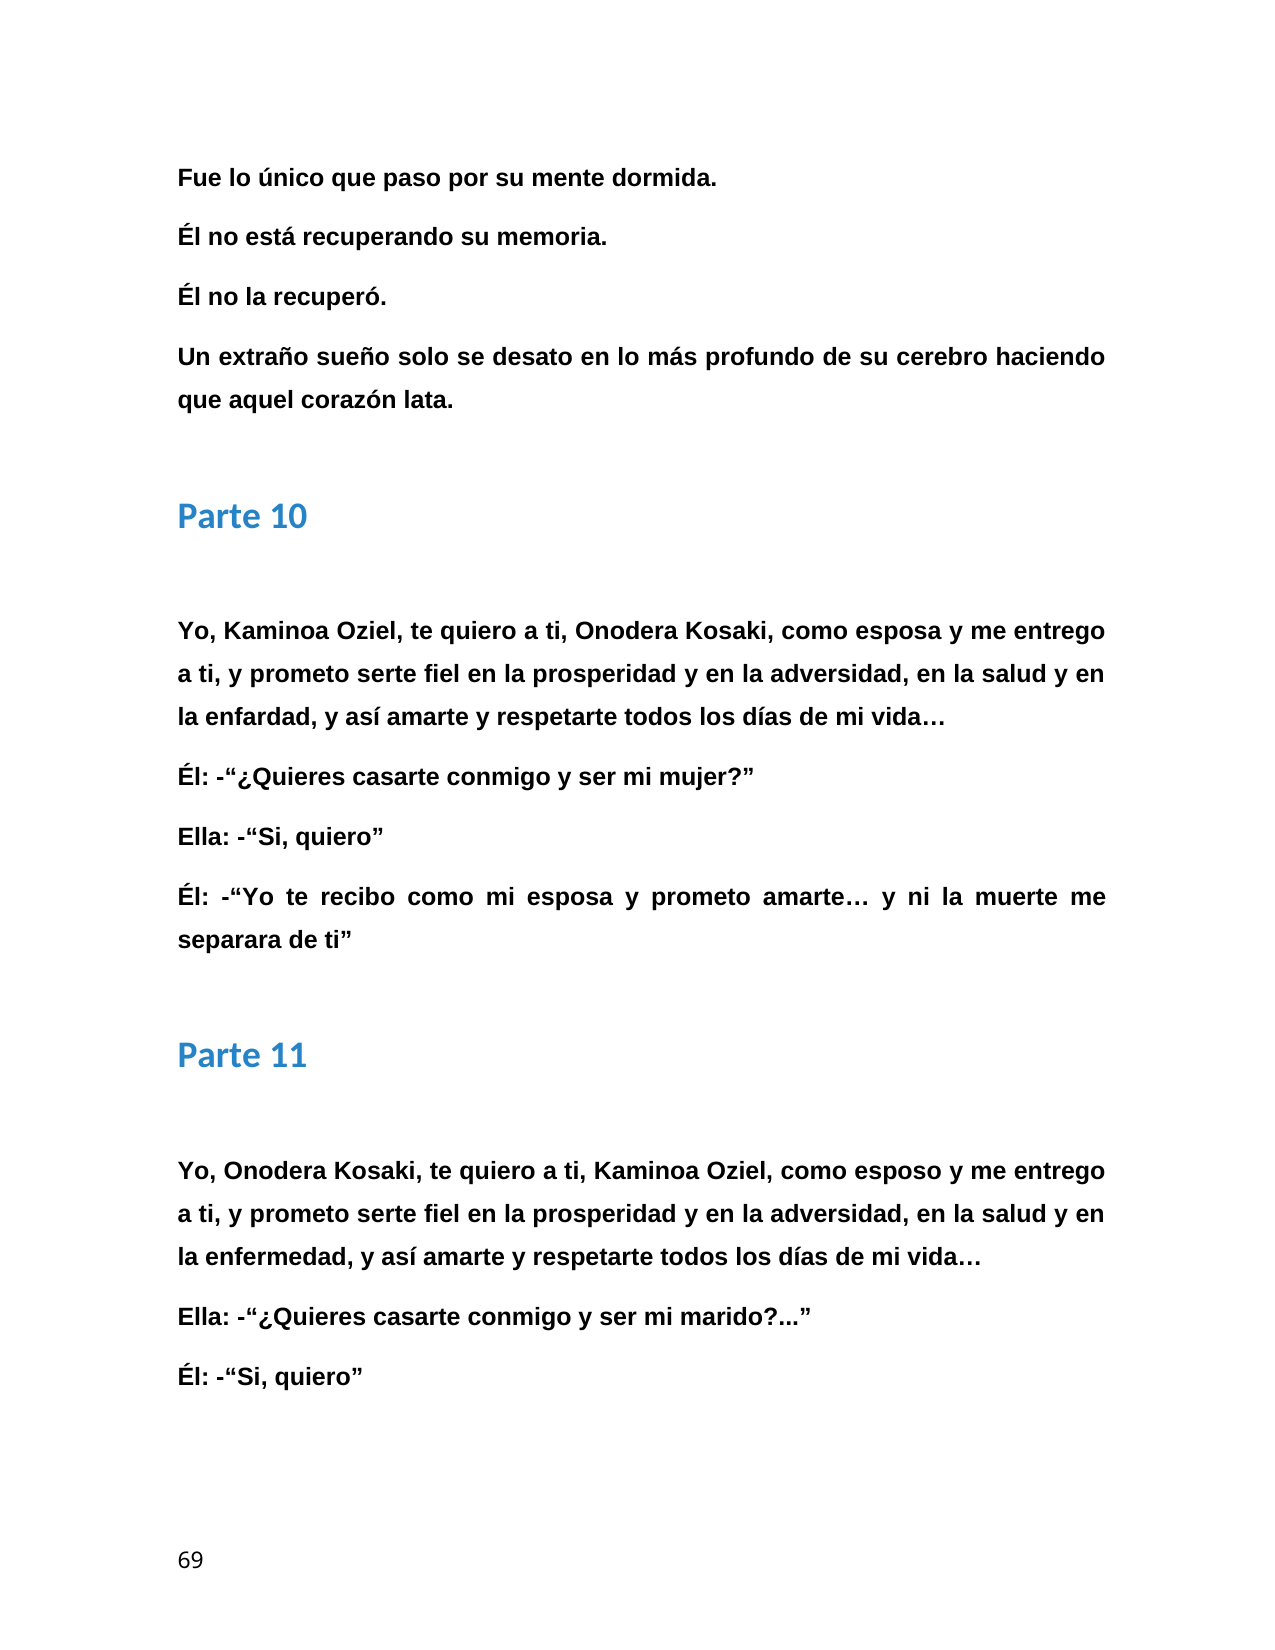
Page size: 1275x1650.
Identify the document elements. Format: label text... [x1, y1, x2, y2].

text Él: -“¿Quieres casarte conmigo y ser mi mujer?” [177, 762, 1107, 791]
text Parte 10 [177, 492, 1107, 537]
text Fue lo único que paso por su mente dormida. [177, 162, 1107, 191]
text Ella: -“¿Quieres casarte conmigo y ser mi marido?...” [177, 1302, 1107, 1331]
text Él: -“Si, quiero” [177, 1362, 1107, 1391]
text Parte 11 [177, 1031, 1107, 1077]
text Él no la recuperó. [177, 282, 1107, 311]
text Un extraño sueño solo se desato en lo más profundo de su cerebro haciendo que aquel corazón lata. [177, 342, 1107, 414]
text Él no está recuperando su memoria. [177, 222, 1107, 251]
text Yo, Kaminoa Oziel, te quiero a ti, Onodera Kosaki, como esposa y me entrego a ti, y prometo serte fiel en la prosperidad y en la adversidad, en la salud y en la enfardad, y así amarte y respetarte todos los días de mi vida… [177, 616, 1107, 731]
text Ella: -“Si, quiero” [177, 822, 1107, 851]
text Él: -“Yo te recibo como mi esposa y prometo amarte… y ni la muerte me separara de ti” [177, 882, 1107, 954]
